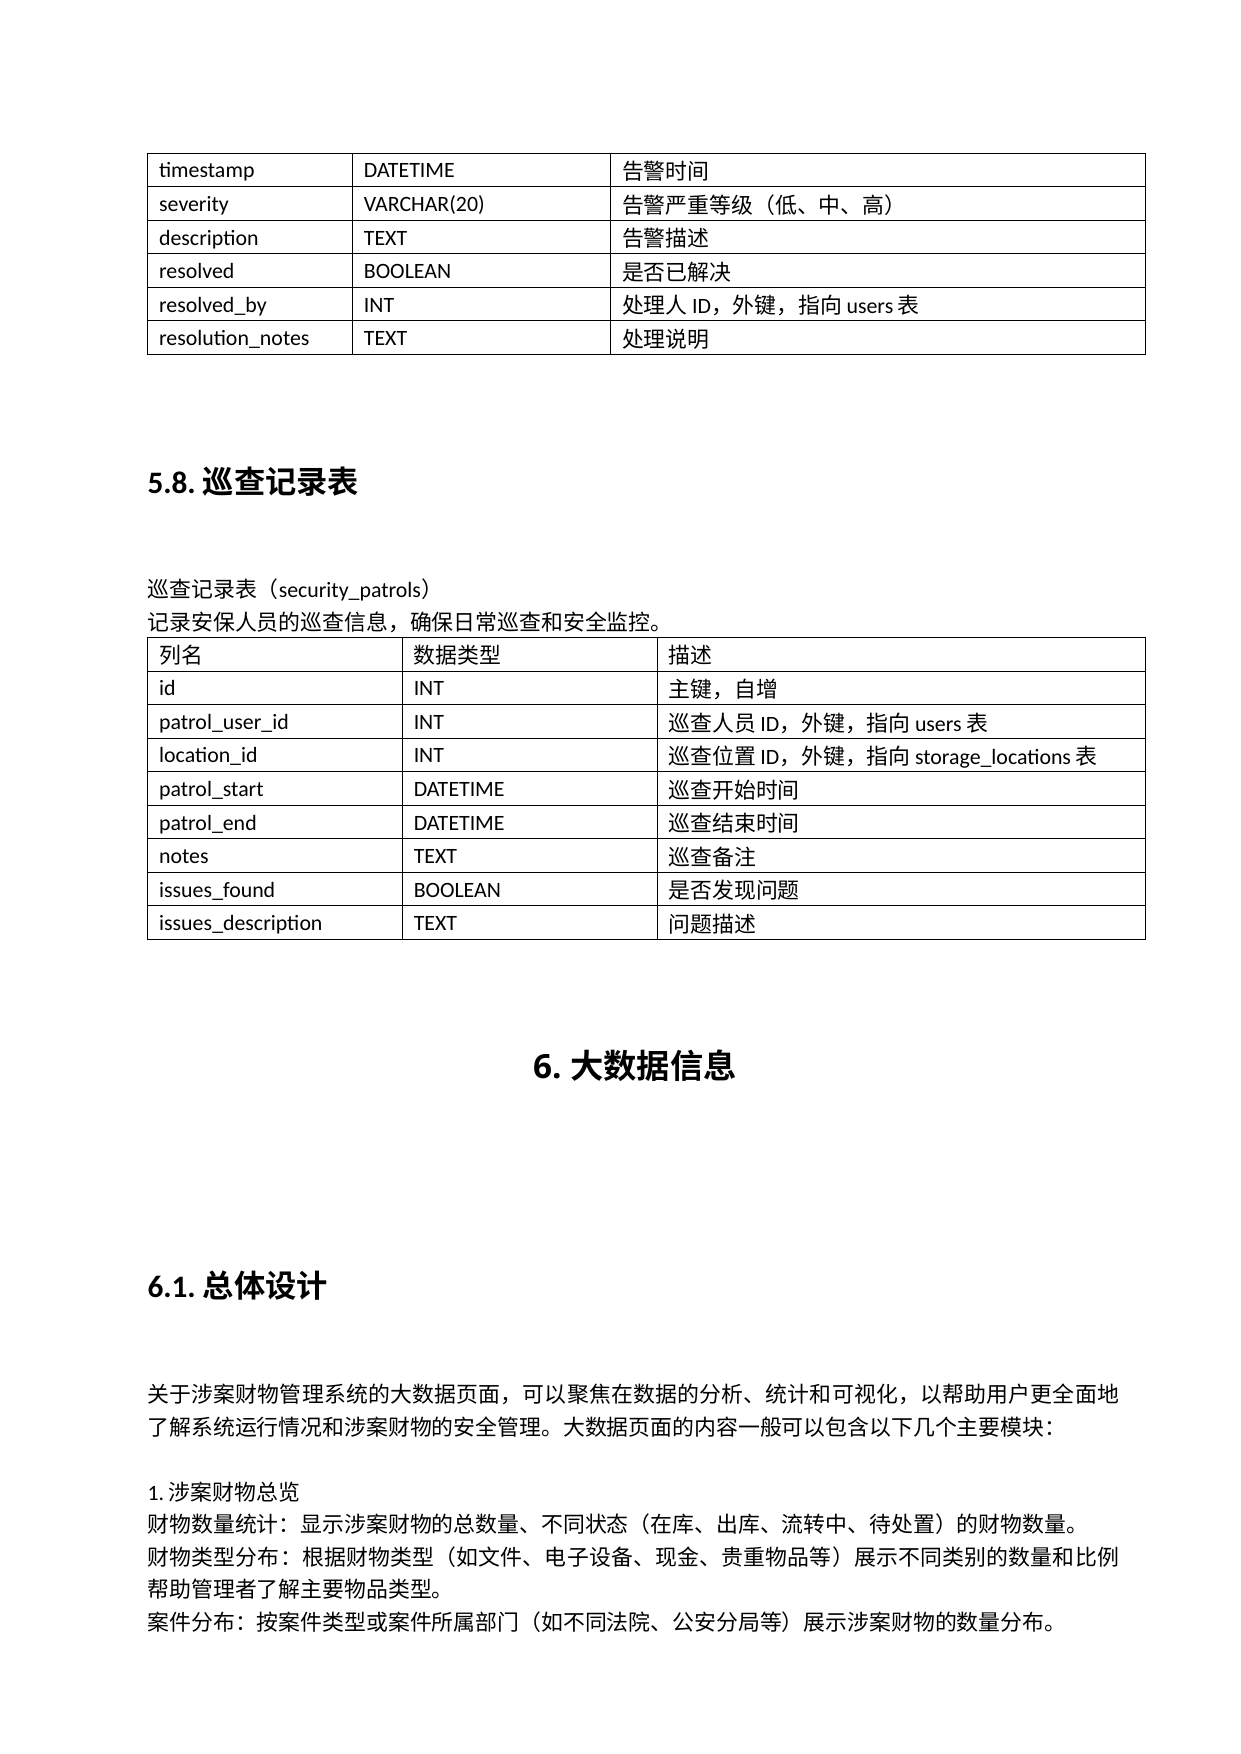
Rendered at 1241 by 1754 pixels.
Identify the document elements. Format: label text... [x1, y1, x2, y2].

table_cell patrol_end [148, 806, 402, 838]
table_cell resolved_by [148, 288, 352, 320]
table_cell TEXT [403, 906, 657, 939]
text 记录安保人员的巡查信息，确保日常巡查和安全监控。 [147, 604, 1122, 637]
table_cell severity [148, 187, 352, 220]
table_cell BOOLEAN [353, 254, 610, 287]
table_cell BOOLEAN [403, 873, 657, 905]
table_cell location_id [148, 739, 402, 771]
table_cell 巡查结束时间 [658, 806, 1145, 838]
table_cell 告警时间 [611, 154, 1145, 186]
subtitle 巡查记录表 [147, 447, 1122, 512]
table_cell INT [403, 739, 657, 771]
table_cell TEXT [353, 321, 610, 354]
table_cell VARCHAR(20) [353, 187, 610, 220]
table_cell TEXT [353, 221, 610, 253]
table_cell id [148, 672, 402, 704]
table_cell patrol_user_id [148, 705, 402, 738]
table_cell 巡查人员ID，外键，指向users表 [658, 705, 1145, 738]
table_header 描述 [658, 638, 1145, 671]
table_cell issues_found [148, 873, 402, 905]
table_cell 主键，自增 [658, 672, 1145, 704]
table_cell resolved [148, 254, 352, 287]
table_header 列名 [148, 638, 402, 671]
table_cell 是否发现问题 [658, 873, 1145, 905]
table_cell INT [353, 288, 610, 320]
table_cell timestamp [148, 154, 352, 186]
table_cell 问题描述 [658, 906, 1145, 939]
table_cell DATETIME [353, 154, 610, 186]
table_header 数据类型 [403, 638, 657, 671]
text 财物数量统计：显示涉案财物的总数量、不同状态（在库、出库、流转中、待处置）的财物数量。 [147, 1507, 1122, 1539]
table_cell 是否已解决 [611, 254, 1145, 287]
table_cell 巡查备注 [658, 839, 1145, 872]
table_cell DATETIME [403, 806, 657, 838]
table_cell patrol_start [148, 772, 402, 805]
table_cell description [148, 221, 352, 253]
table_cell 处理人ID，外键，指向users表 [611, 288, 1145, 320]
text 1. 涉案财物总览 [147, 1474, 1122, 1507]
text 关于涉案财物管理系统的大数据页面，可以聚焦在数据的分析、统计和可视化，以帮助用户更全面地了解系统运行情况和涉案财物的安全管理。大数据页面的内容一般可以包含以下几个主要模块： [147, 1377, 1122, 1442]
table_cell 巡查开始时间 [658, 772, 1145, 805]
subtitle 大数据信息 [147, 1032, 1122, 1097]
table_cell issues_description [148, 906, 402, 939]
table_cell 巡查位置ID，外键，指向storage_locations表 [658, 739, 1145, 771]
text 财物类型分布：根据财物类型（如文件、电子设备、现金、贵重物品等）展示不同类别的数量和比例，帮助管理者了解主要物品类型。 [147, 1539, 1122, 1604]
text 巡查记录表（security_patrols） [147, 572, 1122, 604]
subtitle 总体设计 [147, 1252, 1122, 1317]
text 案件分布：按案件类型或案件所属部门（如不同法院、公安分局等）展示涉案财物的数量分布。 [147, 1604, 1122, 1637]
table_cell 告警描述 [611, 221, 1145, 253]
table_cell INT [403, 705, 657, 738]
table_cell DATETIME [403, 772, 657, 805]
table_cell 告警严重等级（低、中、高） [611, 187, 1145, 220]
table_cell resolution_notes [148, 321, 352, 354]
table_cell INT [403, 672, 657, 704]
table_cell notes [148, 839, 402, 872]
table_cell 处理说明 [611, 321, 1145, 354]
table_cell TEXT [403, 839, 657, 872]
